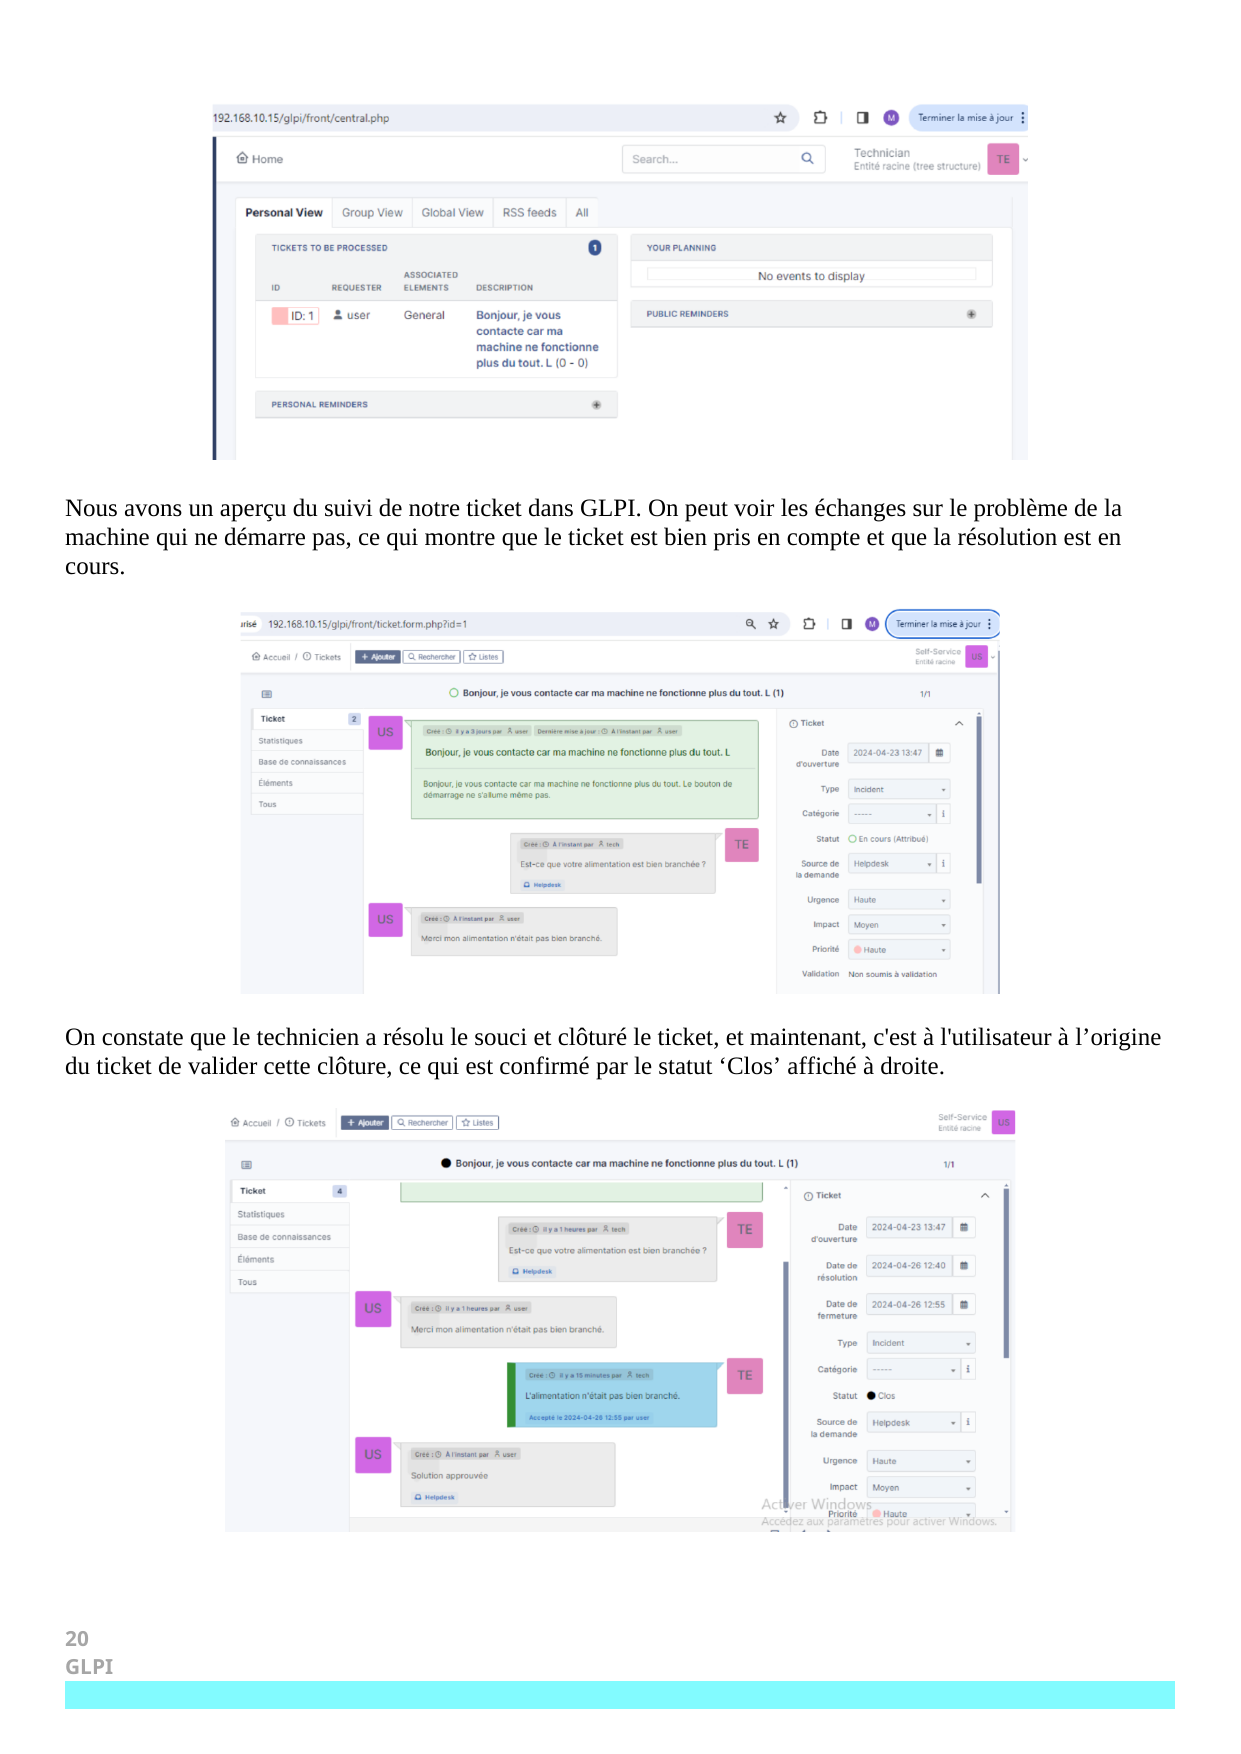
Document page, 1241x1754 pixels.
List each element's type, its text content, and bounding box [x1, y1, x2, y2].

picture [212, 103, 1028, 460]
picture [240, 608, 1000, 994]
picture [225, 1108, 1016, 1532]
text On constate que le technicien a résolu le souci et clôturé le ticket, et maintenant, c'est à l'utilisateur à l’origine du ticket de valider cette clôture, ce qui est confirmé par le statut ‘Clos’ affiché à droite. [65, 1022, 1175, 1080]
text Nous avons un aperçu du suivi de notre ticket dans GLPI. On peut voir les échanges sur le problème de la machine qui ne démarre pas, ce qui montre que le ticket est bien pris en compte et que la résolution est en cours. [65, 493, 1175, 579]
